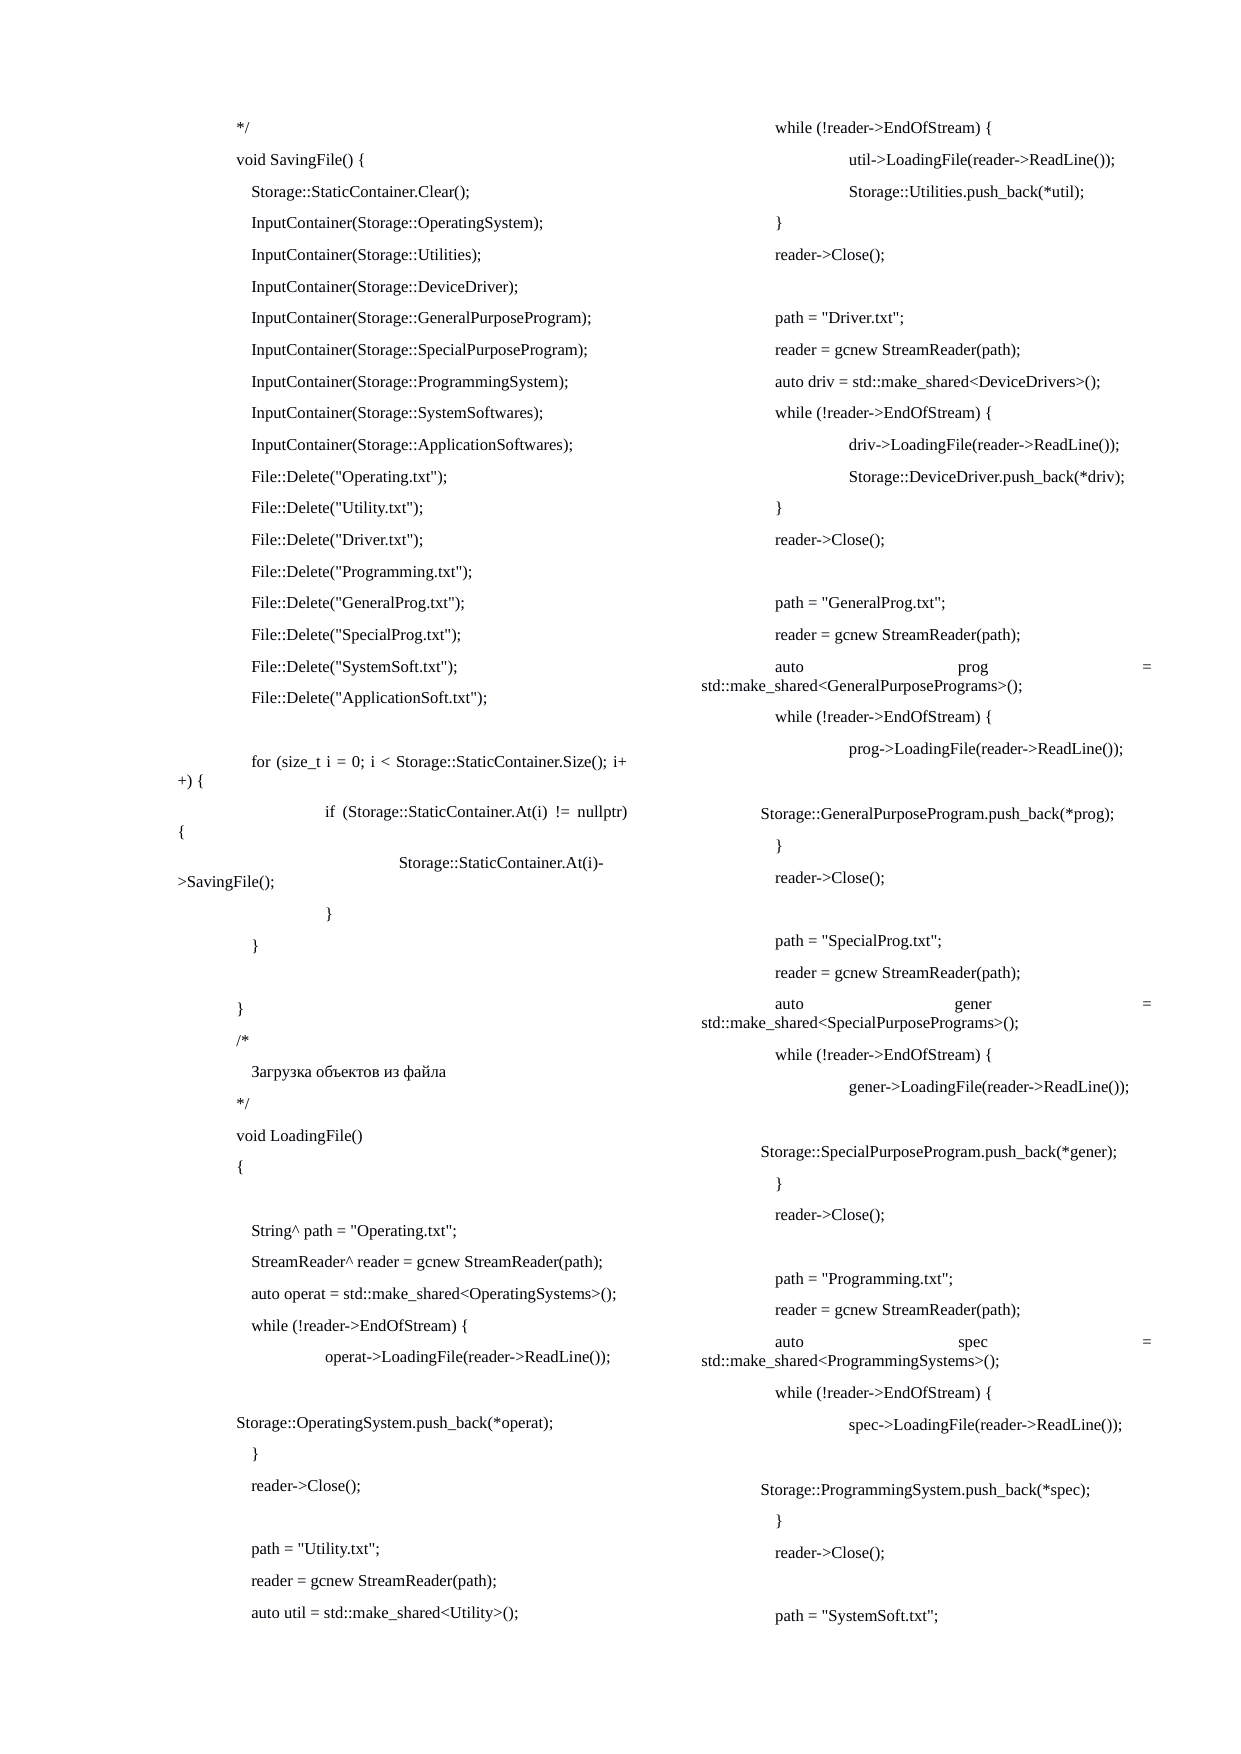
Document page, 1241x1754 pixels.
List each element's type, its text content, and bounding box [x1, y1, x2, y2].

text while (!reader->EndOfStream) { [701, 707, 1152, 726]
text auto util = std::make_shared<Utility>(); [177, 1602, 627, 1622]
text operat->LoadingFile(reader->ReadLine()); [177, 1347, 627, 1366]
text void LoadingFile() [177, 1126, 627, 1145]
text driv->LoadingFile(reader->ReadLine()); [701, 435, 1152, 454]
text File::Delete("SystemSoft.txt"); [177, 656, 627, 676]
text while (!reader->EndOfStream) { [701, 403, 1152, 422]
text } [701, 213, 1152, 232]
text reader = gcnew StreamReader(path); [701, 962, 1152, 982]
text } [701, 1511, 1152, 1530]
text while (!reader->EndOfStream) { [701, 118, 1152, 137]
text auto gener = std::make_shared<SpecialPurposePrograms>(); [701, 994, 1152, 1032]
text void SavingFile() { [177, 150, 627, 169]
text File::Delete("SpecialProg.txt"); [177, 625, 627, 644]
text reader = gcnew StreamReader(path); [701, 1300, 1152, 1319]
text InputContainer(Storage::ApplicationSoftwares); [177, 435, 627, 454]
text for (size_t i = 0; i < Storage::StaticContainer.Size(); i++) { [177, 751, 627, 790]
text Storage::StaticContainer.Clear(); [177, 181, 627, 201]
text File::Delete("ApplicationSoft.txt"); [177, 688, 627, 707]
text reader->Close(); [701, 1205, 1152, 1224]
text auto spec = std::make_shared<ProgrammingSystems>(); [701, 1332, 1152, 1370]
text */ [177, 1094, 627, 1113]
text reader->Close(); [701, 530, 1152, 549]
text } [701, 1173, 1152, 1193]
text Загрузка объектов из файла [177, 1062, 627, 1081]
text File::Delete("Operating.txt"); [177, 466, 627, 486]
text path = "Utility.txt"; [177, 1539, 627, 1558]
text auto operat = std::make_shared<OperatingSystems>(); [177, 1284, 627, 1303]
text Storage::StaticContainer.At(i)->SavingFile(); [177, 853, 627, 891]
text reader = gcnew StreamReader(path); [701, 625, 1152, 644]
text path = "Driver.txt"; [701, 308, 1152, 327]
text reader->Close(); [701, 1543, 1152, 1562]
text path = "GeneralProg.txt"; [701, 593, 1152, 612]
text Storage::GeneralPurposeProgram.push_back(*prog); [701, 771, 1152, 823]
text InputContainer(Storage::SpecialPurposeProgram); [177, 340, 627, 359]
text File::Delete("Utility.txt"); [177, 498, 627, 517]
text Storage::SpecialPurposeProgram.push_back(*gener); [701, 1108, 1152, 1161]
text } [177, 936, 627, 955]
text reader->Close(); [177, 1476, 627, 1495]
text spec->LoadingFile(reader->ReadLine()); [701, 1414, 1152, 1433]
text Storage::ProgrammingSystem.push_back(*spec); [701, 1446, 1152, 1499]
text } [701, 498, 1152, 517]
text InputContainer(Storage::GeneralPurposeProgram); [177, 308, 627, 327]
text StreamReader^ reader = gcnew StreamReader(path); [177, 1252, 627, 1271]
text path = "SpecialProg.txt"; [701, 931, 1152, 950]
text } [701, 836, 1152, 855]
text InputContainer(Storage::ProgrammingSystem); [177, 371, 627, 391]
text } [177, 904, 627, 923]
text auto driv = std::make_shared<DeviceDrivers>(); [701, 371, 1152, 391]
text File::Delete("Programming.txt"); [177, 561, 627, 581]
text reader = gcnew StreamReader(path); [177, 1571, 627, 1590]
text File::Delete("Driver.txt"); [177, 530, 627, 549]
text */ [177, 118, 627, 137]
text if (Storage::StaticContainer.At(i) != nullptr) { [177, 802, 627, 841]
text path = "Programming.txt"; [701, 1268, 1152, 1288]
text prog->LoadingFile(reader->ReadLine()); [701, 739, 1152, 758]
text InputContainer(Storage::Utilities); [177, 245, 627, 264]
text /* [177, 1031, 627, 1050]
text reader = gcnew StreamReader(path); [701, 340, 1152, 359]
text { [177, 1157, 627, 1176]
text Storage::OperatingSystem.push_back(*operat); [177, 1379, 627, 1432]
text util->LoadingFile(reader->ReadLine()); [701, 150, 1152, 169]
text Storage::Utilities.push_back(*util); [701, 181, 1152, 201]
text reader->Close(); [701, 867, 1152, 887]
text Storage::DeviceDriver.push_back(*driv); [701, 466, 1152, 486]
text while (!reader->EndOfStream) { [701, 1383, 1152, 1402]
text } [177, 999, 627, 1018]
text String^ path = "Operating.txt"; [177, 1221, 627, 1240]
text reader->Close(); [701, 245, 1152, 264]
text while (!reader->EndOfStream) { [701, 1045, 1152, 1064]
text auto prog = std::make_shared<GeneralPurposePrograms>(); [701, 656, 1152, 695]
text gener->LoadingFile(reader->ReadLine()); [701, 1077, 1152, 1096]
text InputContainer(Storage::SystemSoftwares); [177, 403, 627, 422]
text path = "SystemSoft.txt"; [701, 1606, 1152, 1625]
text } [177, 1444, 627, 1463]
text InputContainer(Storage::OperatingSystem); [177, 213, 627, 232]
text while (!reader->EndOfStream) { [177, 1316, 627, 1335]
text InputContainer(Storage::DeviceDriver); [177, 276, 627, 296]
text File::Delete("GeneralProg.txt"); [177, 593, 627, 612]
